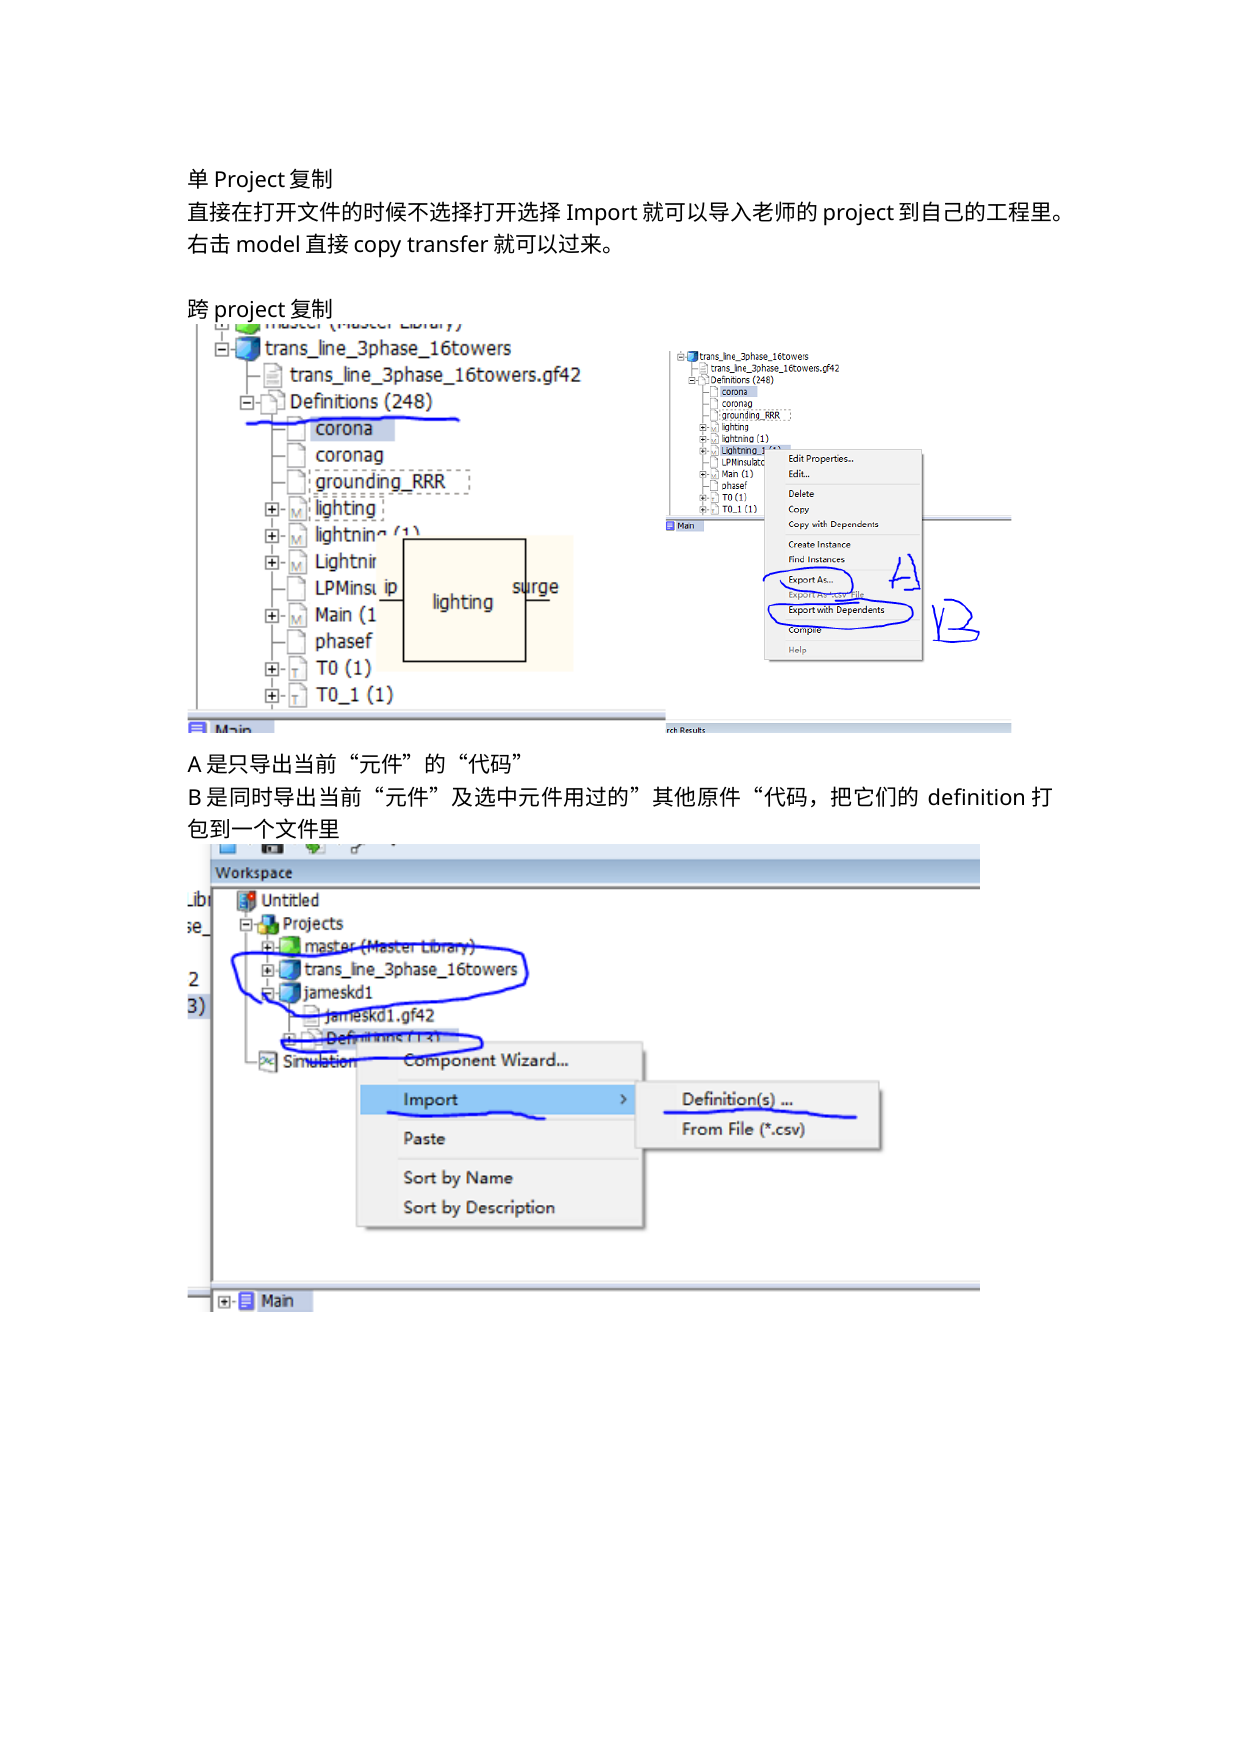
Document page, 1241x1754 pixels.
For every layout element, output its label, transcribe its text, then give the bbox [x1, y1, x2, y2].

picture [187, 844, 980, 1312]
text 单Project复制 [187, 162, 1053, 194]
picture [187, 324, 1012, 733]
text 直接在打开文件的时候不选择打开选择Import就可以导入老师的project到自己的工程里。右击model直接copy transfer就可以过来。 [187, 194, 1053, 259]
text B是同时导出当前“元件”及选中元件用过的”其他原件“代码，把它们的definition打包到一个文件里 [187, 779, 1053, 844]
text 跨project复制 [187, 292, 1053, 324]
text A是只导出当前“元件”的“代码” [187, 747, 1053, 779]
